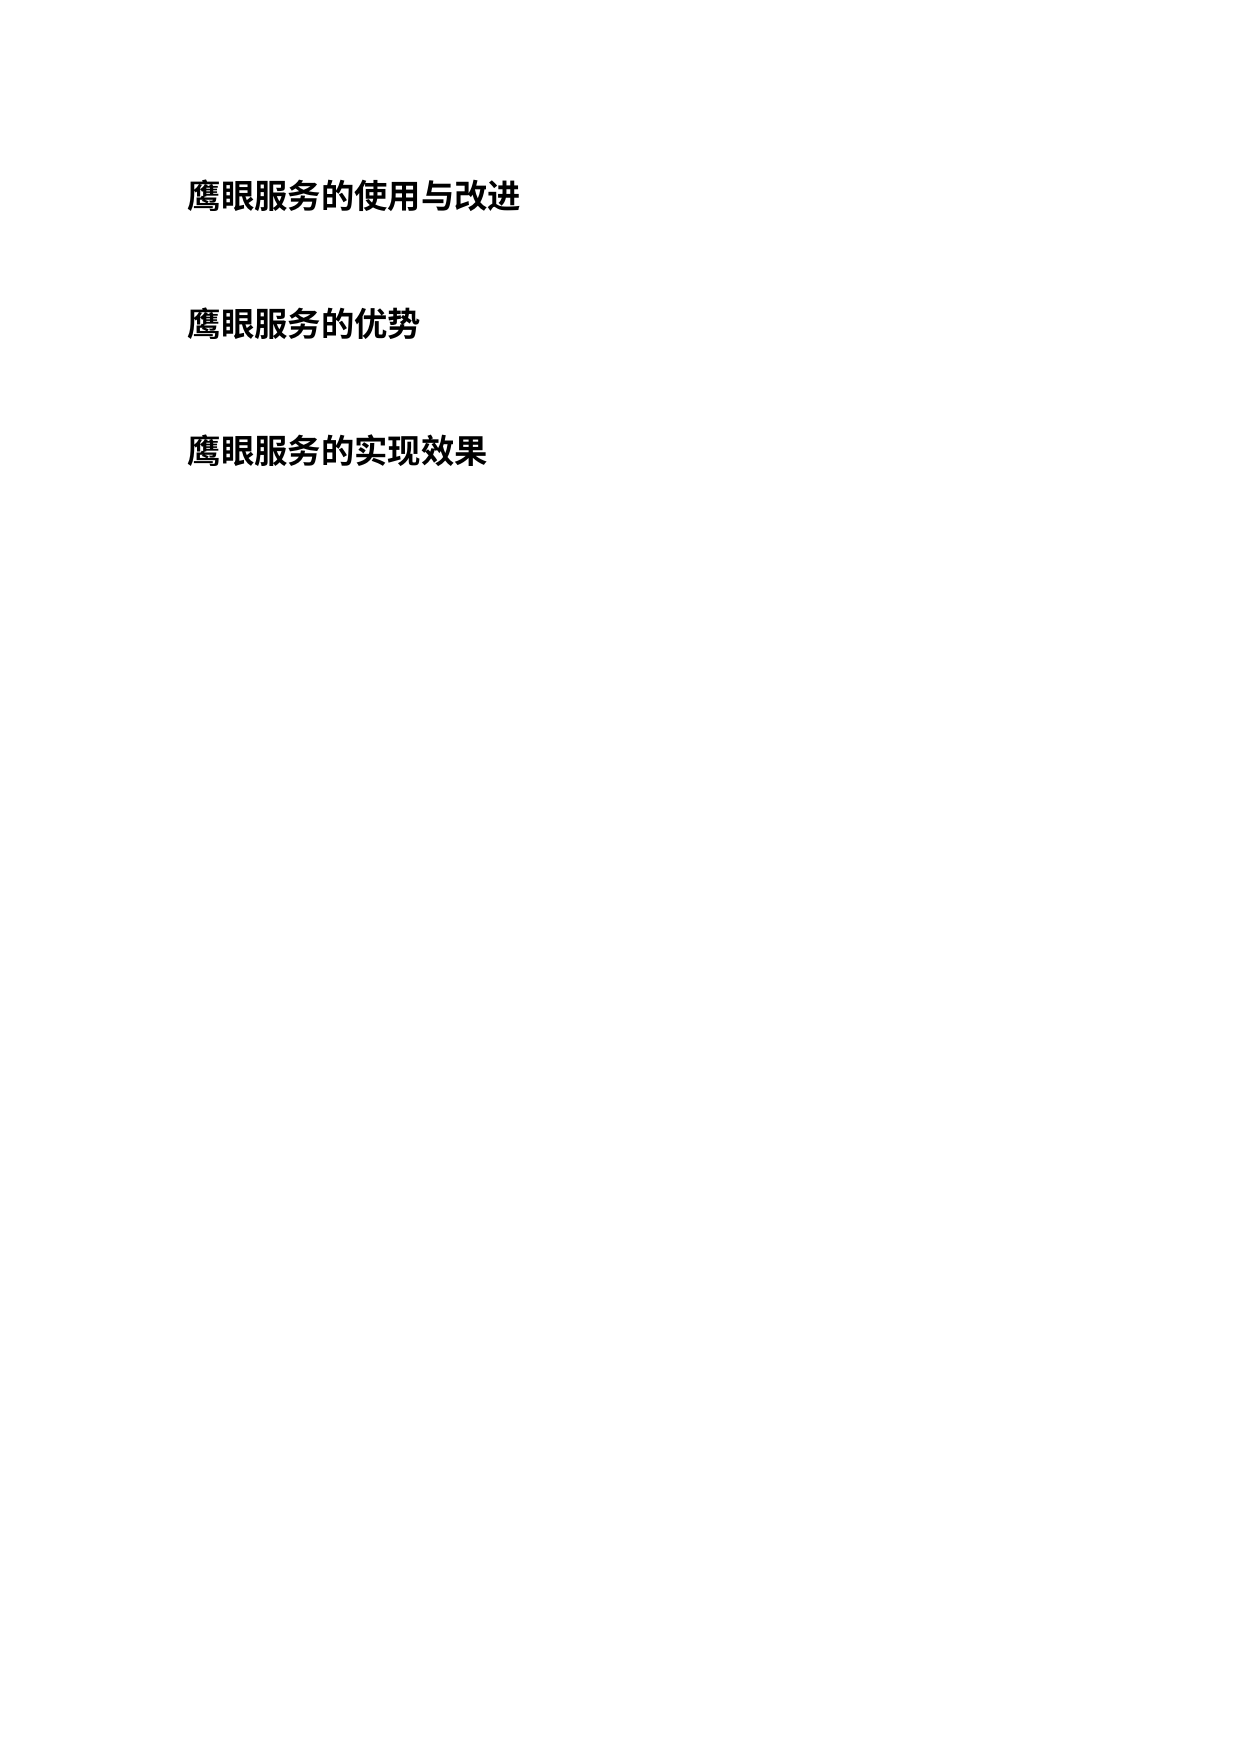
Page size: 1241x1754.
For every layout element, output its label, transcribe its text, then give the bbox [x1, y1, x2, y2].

subtitle 鹰眼服务的使用与改进 [187, 162, 1053, 227]
subtitle 鹰眼服务的实现效果 [187, 416, 1053, 481]
subtitle 鹰眼服务的优势 [187, 289, 1053, 354]
